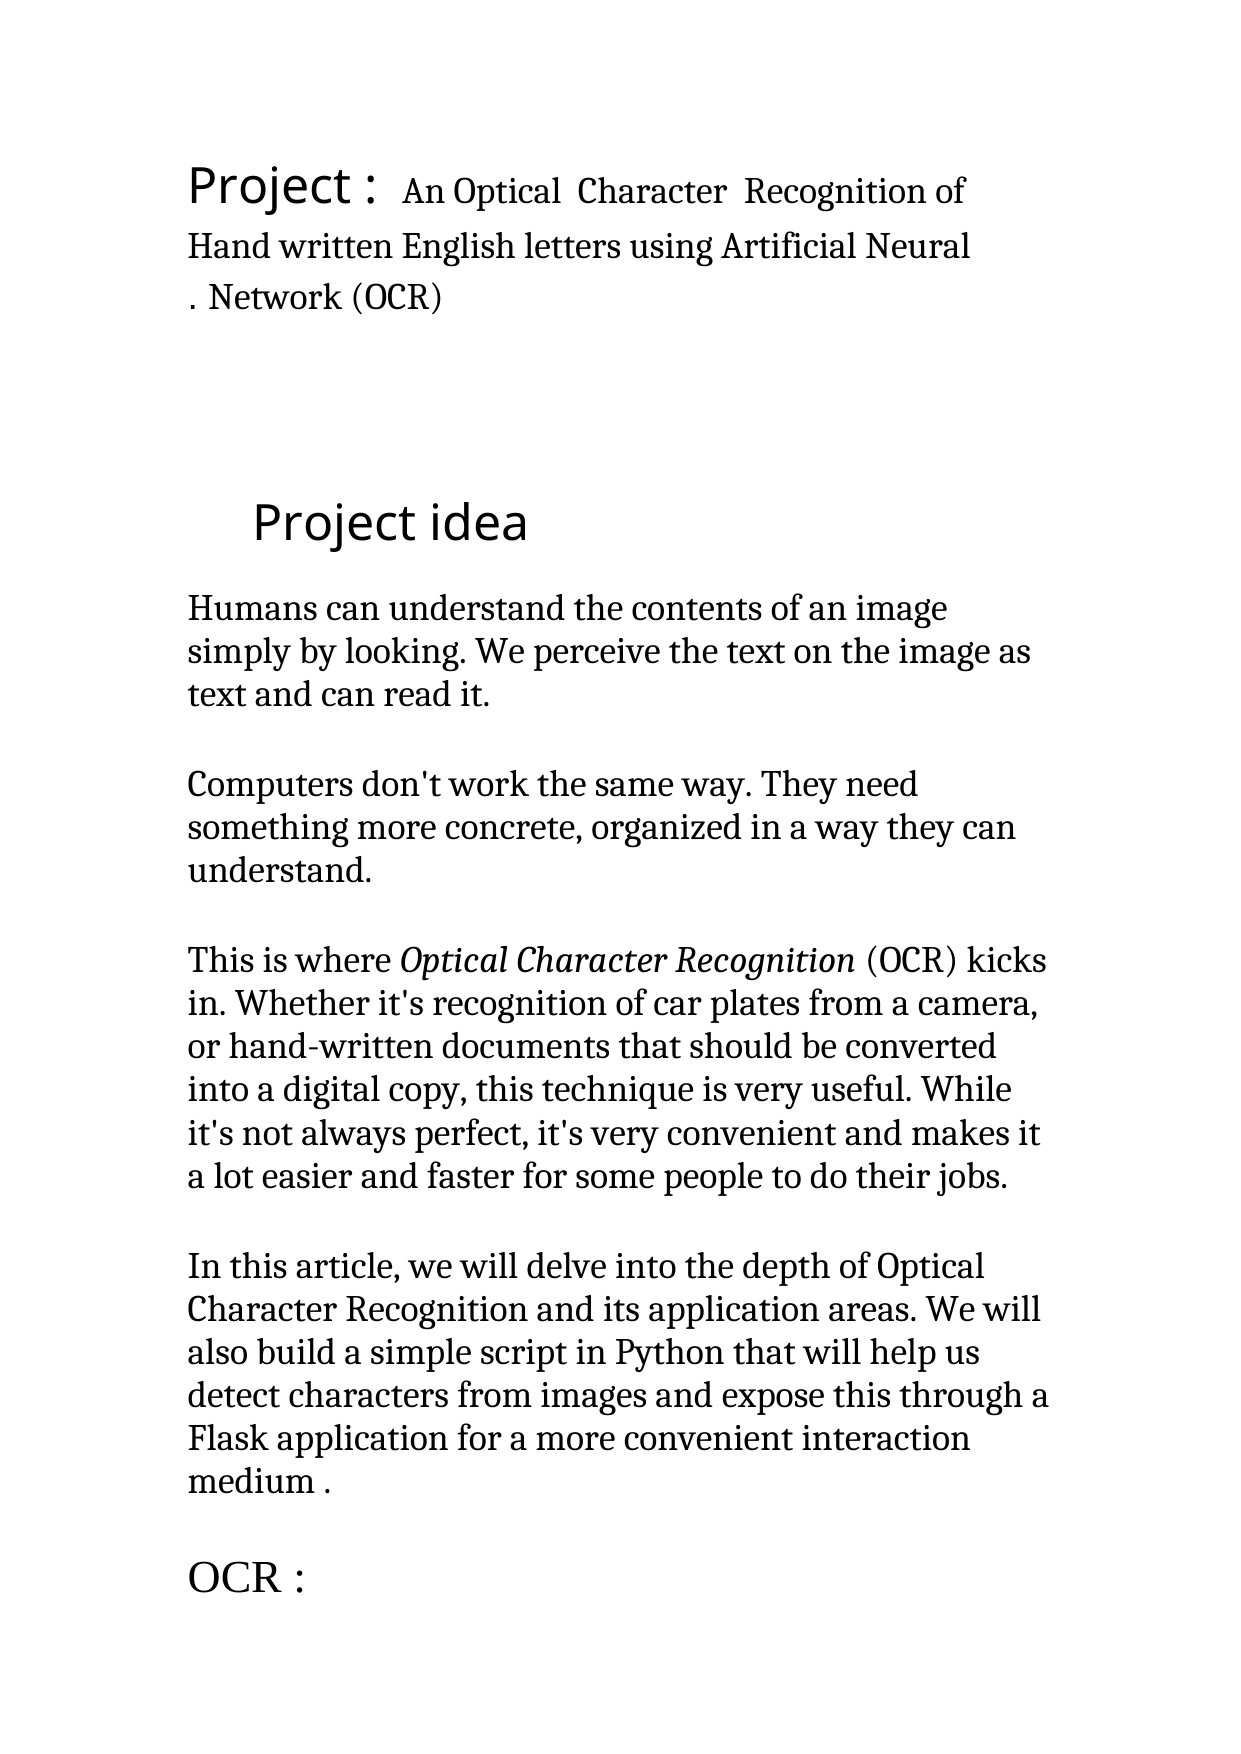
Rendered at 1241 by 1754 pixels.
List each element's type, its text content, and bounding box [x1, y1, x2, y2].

text Project idea [187, 487, 1053, 555]
text In this article, we will delve into the depth of Optical Character Recognition and its application areas. We will also build a simple script in Python that will help us detect characters from images and expose this through a Flask application for a more convenient interaction medium . [187, 1244, 1053, 1503]
text This is where Optical Character Recognition (OCR) kicks in. Whether it's recognition of car plates from a camera, or hand-written documents that should be converted into a digital copy, this technique is very useful. While it's not always perfect, it's very convenient and makes it a lot easier and faster for some people to do their jobs. [187, 939, 1053, 1197]
text Computers don't work the same way. They need something more concrete, organized in a way they can understand. [187, 762, 1053, 892]
text Project : An Optical Character Recognition of Hand written English letters using Artificial Neural Network (OCR) . [187, 150, 1053, 319]
text OCR : [187, 1550, 1053, 1603]
text Humans can understand the contents of an image simply by looking. We perceive the text on the image as text and can read it. [187, 586, 1053, 716]
